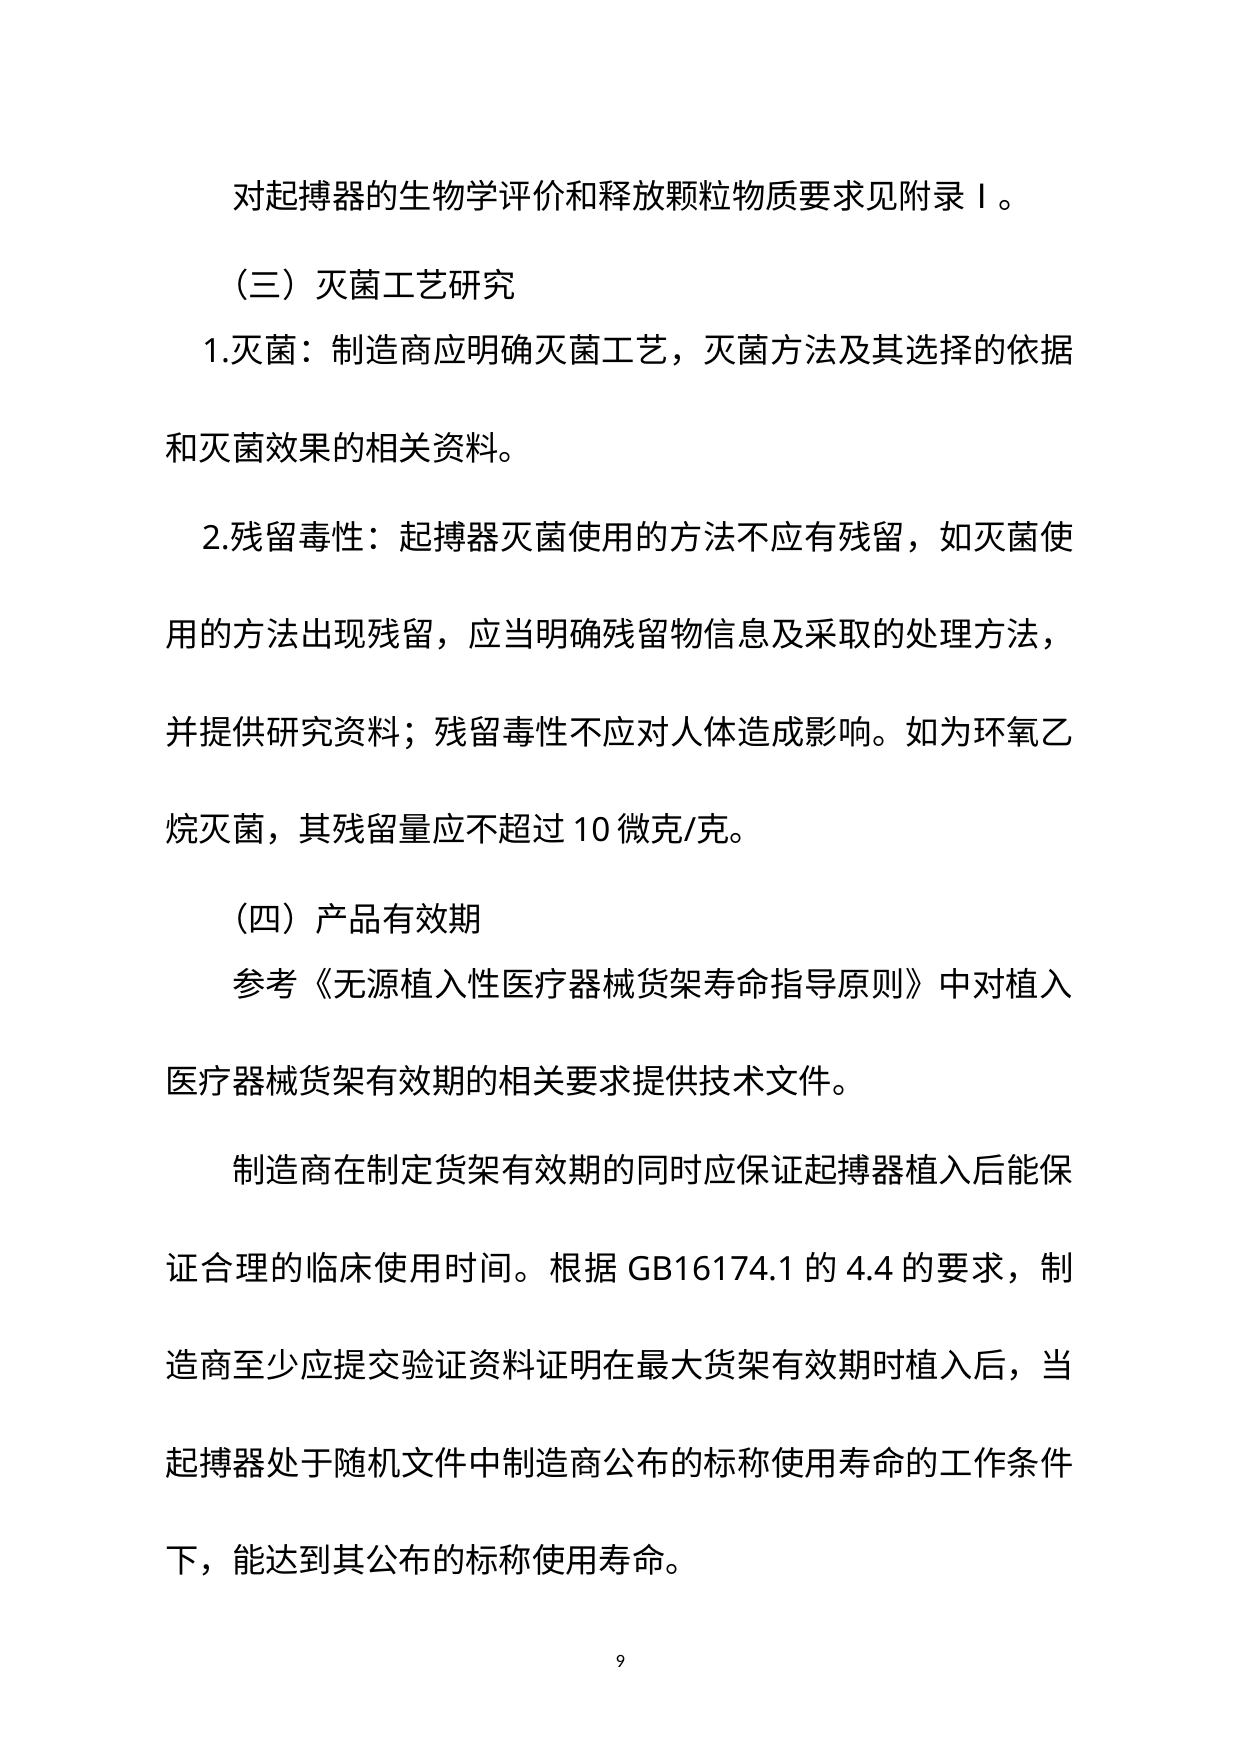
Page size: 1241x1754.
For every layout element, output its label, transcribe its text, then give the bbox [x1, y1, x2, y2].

text 制造商在制定货架有效期的同时应保证起搏器植入后能保证合理的临床使用时间。根据GB16174.1的4.4的要求，制造商至少应提交验证资料证明在最大货架有效期时植入后，当起搏器处于随机文件中制造商公布的标称使用寿命的工作条件下，能达到其公布的标称使用寿命。 [165, 1136, 1075, 1591]
text 对起搏器的生物学评价和释放颗粒物质要求见附录Ⅰ。 [165, 162, 1075, 227]
text 1.灭菌：制造商应明确灭菌工艺，灭菌方法及其选择的依据和灭菌效果的相关资料。 [165, 316, 1075, 478]
text 2.残留毒性：起搏器灭菌使用的方法不应有残留，如灭菌使用的方法出现残留，应当明确残留物信息及采取的处理方法，并提供研究资料；残留毒性不应对人体造成影响。如为环氧乙烷灭菌，其残留量应不超过10微克/克。 [165, 502, 1075, 860]
text （三）灭菌工艺研究 [165, 251, 1075, 316]
text （四）产品有效期 [165, 884, 1075, 949]
text 参考《无源植入性医疗器械货架寿命指导原则》中对植入医疗器械货架有效期的相关要求提供技术文件。 [165, 949, 1075, 1111]
